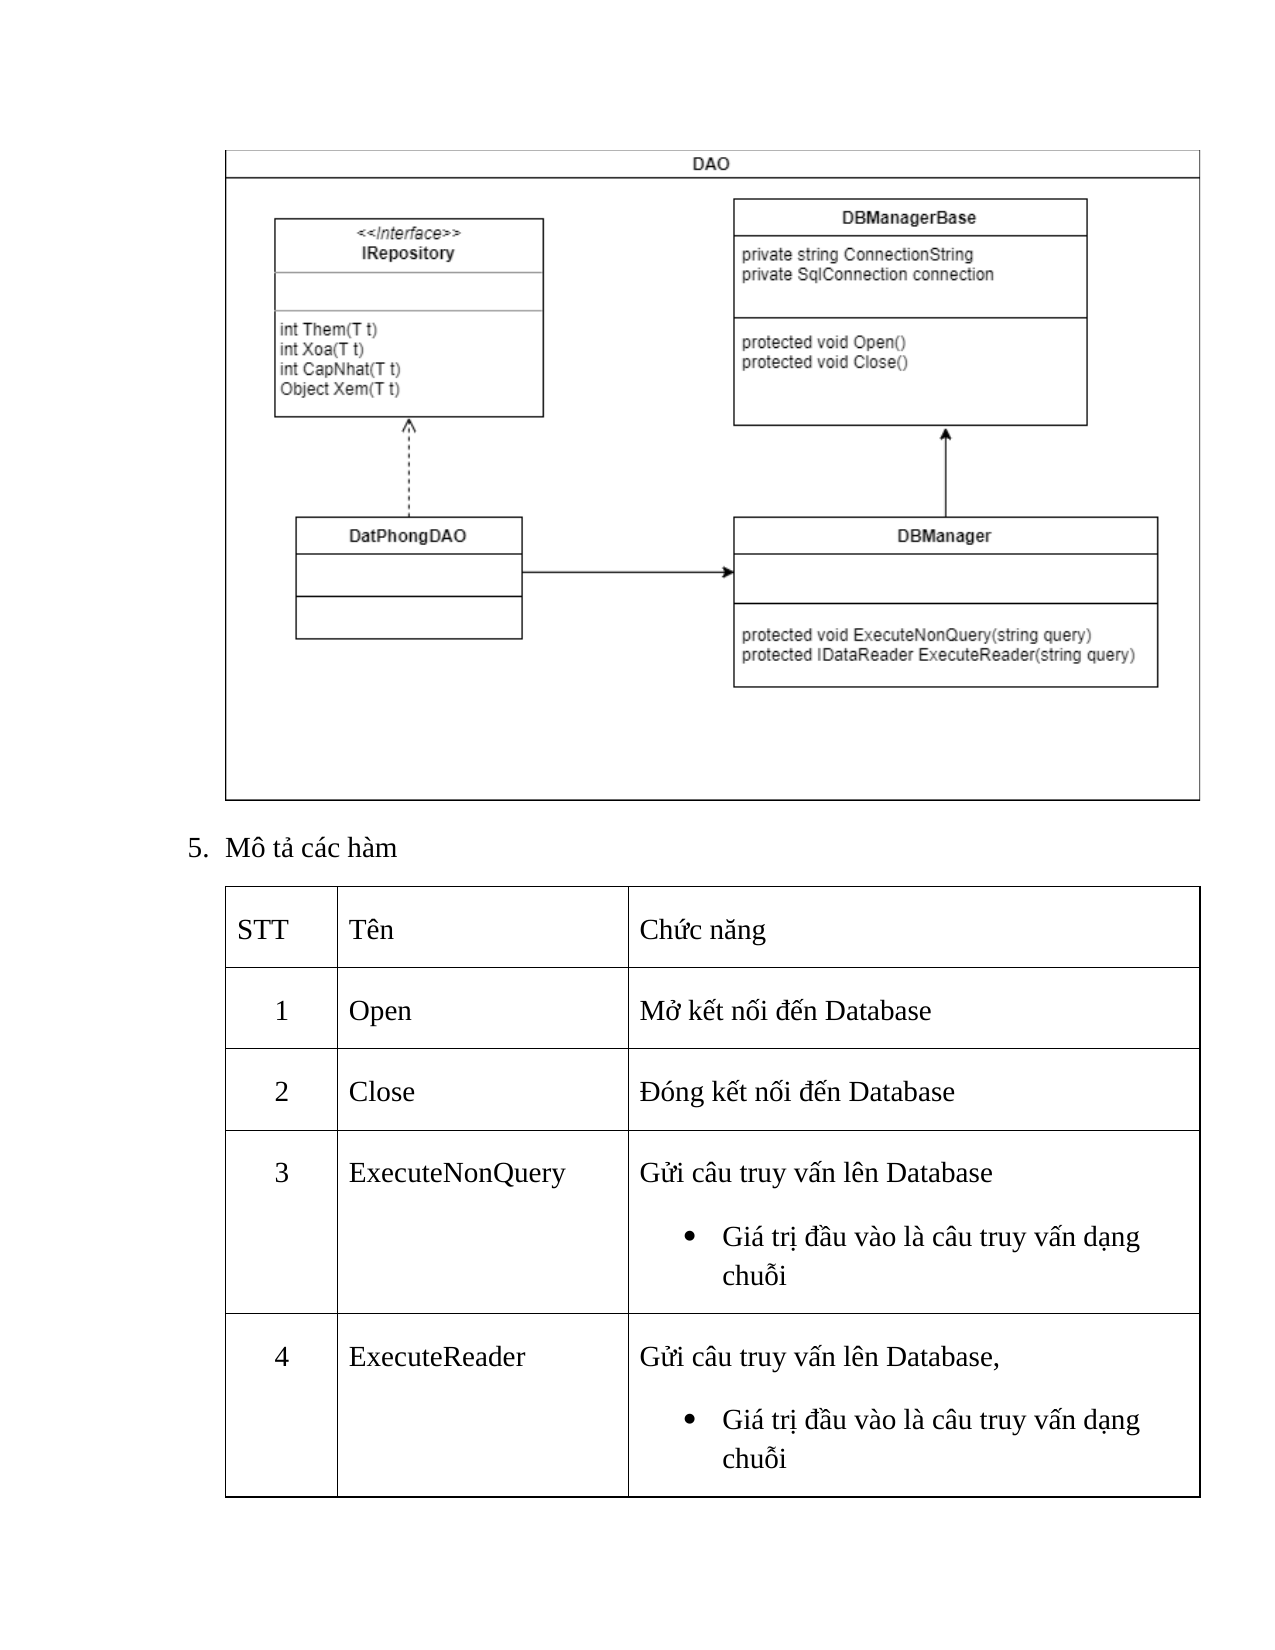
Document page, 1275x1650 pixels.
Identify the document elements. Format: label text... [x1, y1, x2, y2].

table_cell [226, 1049, 337, 1129]
table_cell Gửi câu truy vấn lên Database Giá trị đầu vào là câu truy vấn dạng chuỗi [629, 1131, 1199, 1313]
picture [225, 150, 1200, 801]
table_header Tên [338, 887, 628, 967]
table_cell ExecuteNonQuery [338, 1131, 628, 1313]
table_cell [226, 968, 337, 1048]
table_cell Đóng kết nối đến Database [629, 1049, 1199, 1129]
table_cell Open [338, 968, 628, 1048]
table_cell Close [338, 1049, 628, 1129]
table_cell [226, 1131, 337, 1313]
table_cell Mở kết nối đến Database [629, 968, 1199, 1048]
table_header Chức năng [629, 887, 1199, 967]
table_cell [226, 1314, 337, 1496]
table_cell ExecuteReader [338, 1314, 628, 1496]
title Mô tả các hàm [187, 831, 1125, 864]
table_cell Gửi câu truy vấn lên Database, Giá trị đầu vào là câu truy vấn dạng chuỗi Giá trị trả về là kết quả của câu truy vấn [629, 1314, 1199, 1496]
table_header STT [226, 887, 337, 967]
